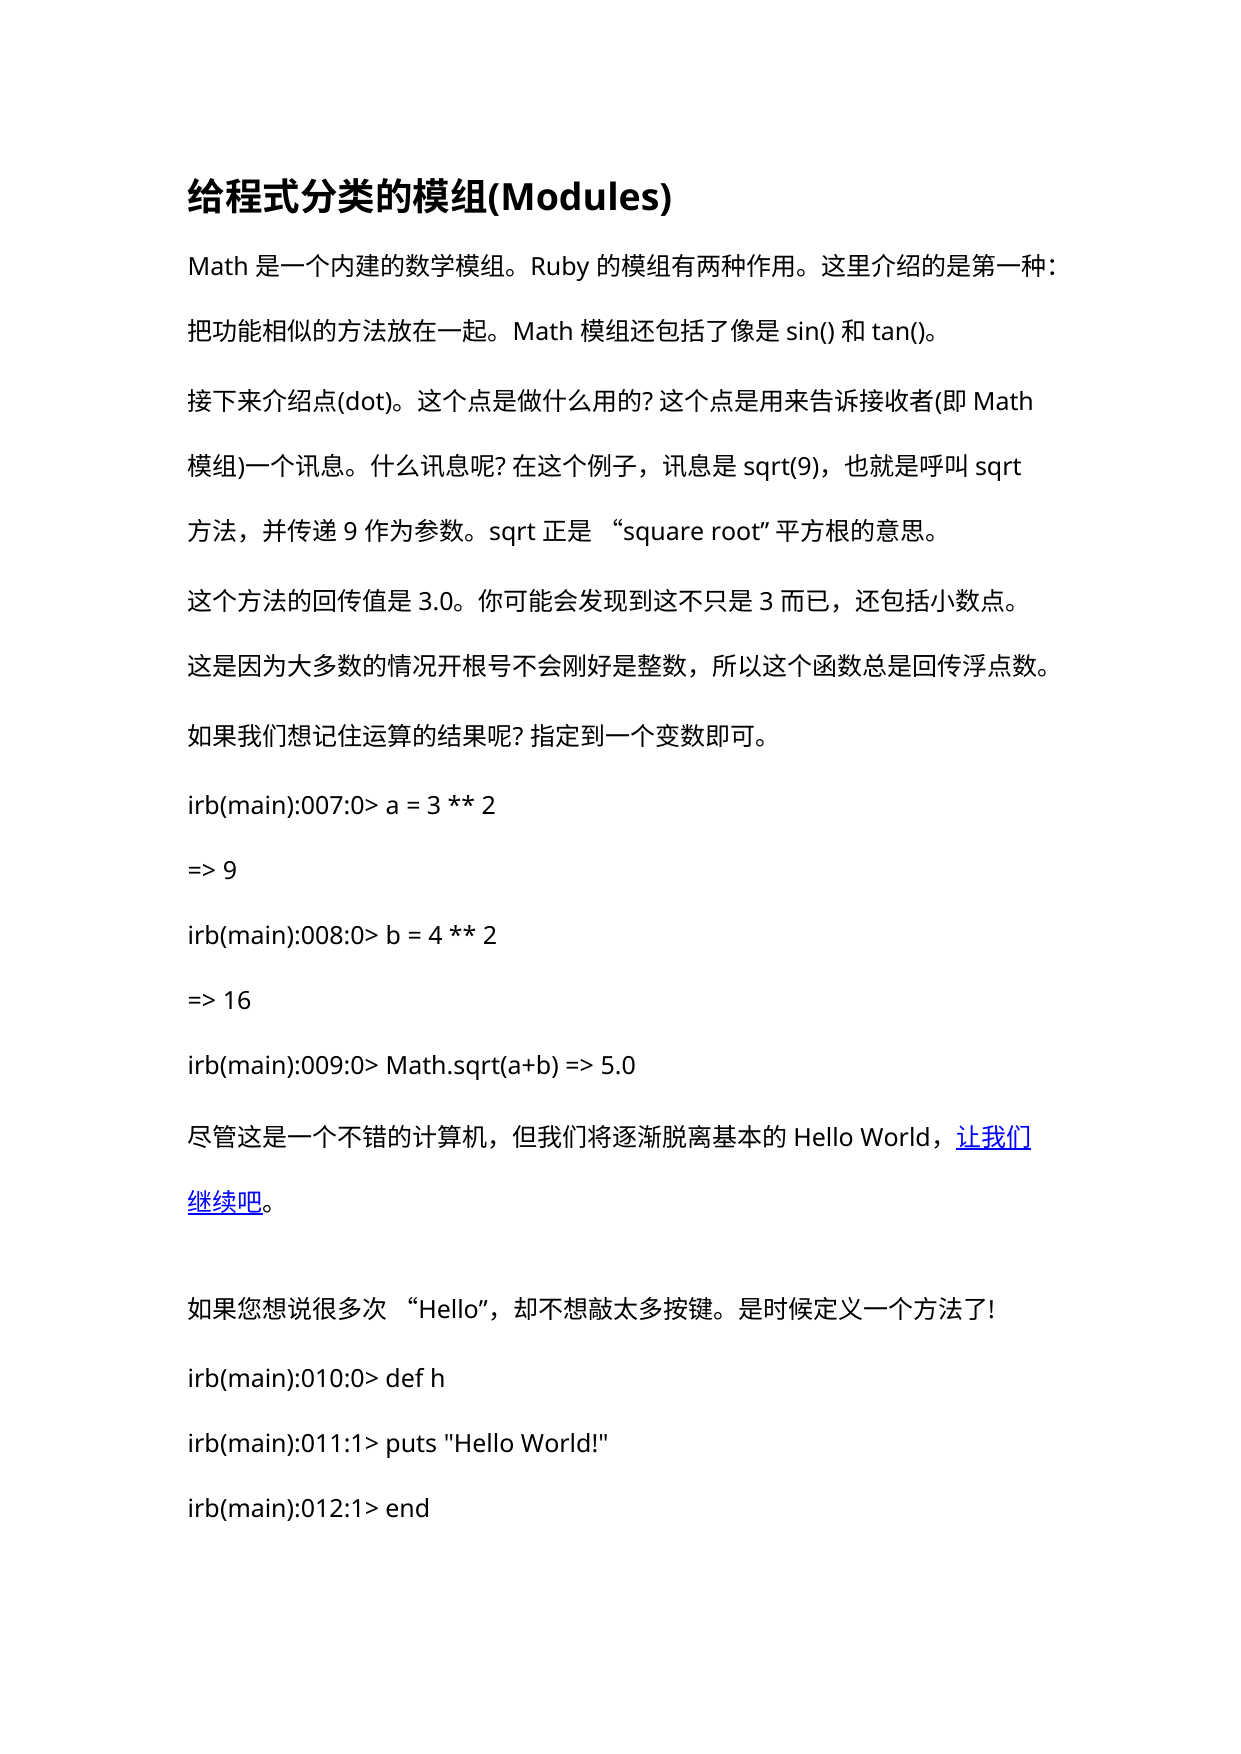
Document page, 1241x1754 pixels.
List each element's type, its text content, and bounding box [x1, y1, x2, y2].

text 如果我们想记住运算的结果呢? 指定到一个变数即可。 [187, 702, 1053, 767]
text irb(main):007:0> a = 3 ** 2 [187, 772, 1053, 837]
text 如果您想说很多次 “Hello”，却不想敲太多按键。是时候定义一个方法了! [187, 1275, 1053, 1340]
text irb(main):012:1> end [187, 1475, 1053, 1540]
text => 9 [187, 837, 1053, 902]
text irb(main):009:0> Math.sqrt(a+b) => 5.0 [187, 1032, 1053, 1097]
text 尽管这是一个不错的计算机，但我们将逐渐脱离基本的 Hello World，让我们继续吧。 [187, 1103, 1053, 1233]
text => 16 [187, 967, 1053, 1032]
text 给程式分类的模组(Modules) [187, 162, 1053, 227]
text irb(main):008:0> b = 4 ** 2 [187, 902, 1053, 967]
text Math 是一个内建的数学模组。Ruby 的模组有两种作用。这里介绍的是第一种：把功能相似的方法放在一起。Math 模组还包括了像是 sin() 和 tan()。 [187, 232, 1053, 362]
text irb(main):010:0> def h [187, 1345, 1053, 1410]
text 接下来介绍点(dot)。这个点是做什么用的? 这个点是用来告诉接收者(即 Math 模组)一个讯息。什么讯息呢? 在这个例子，讯息是 sqrt(9)，也就是呼叫 sqrt 方法，并传递 9 作为参数。sqrt 正是 “square root” 平方根的意思。 [187, 367, 1053, 562]
text 这个方法的回传值是 3.0。你可能会发现到这不只是 3 而已，还包括小数点。这是因为大多数的情况开根号不会刚好是整数，所以这个函数总是回传浮点数。 [187, 567, 1053, 697]
text irb(main):011:1> puts "Hello World!" [187, 1410, 1053, 1475]
